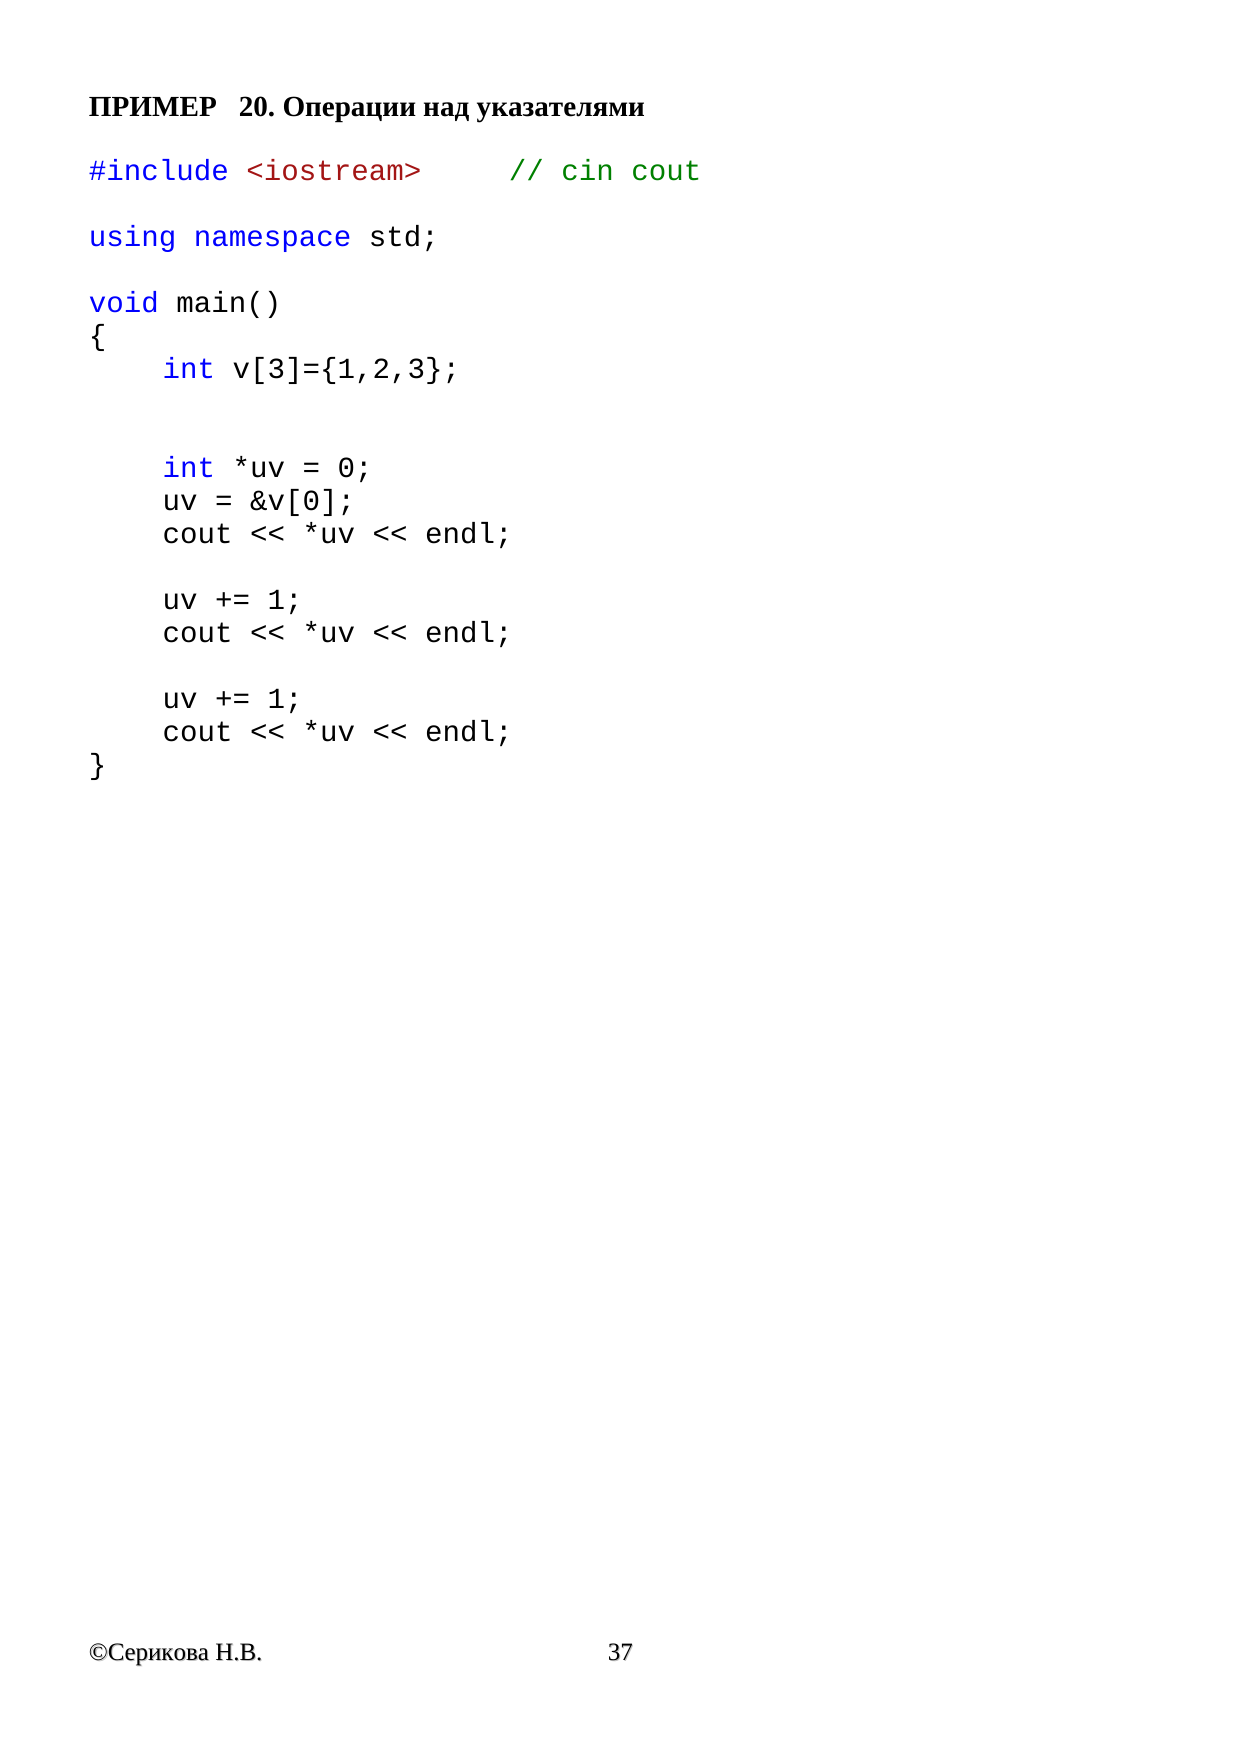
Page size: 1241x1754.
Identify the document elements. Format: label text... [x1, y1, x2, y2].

text cout << *uv << endl; [89, 618, 1152, 651]
text cout << *uv << endl; [89, 717, 1152, 750]
text uv = &v[0]; [89, 486, 1152, 519]
text using namespace std; [89, 222, 1152, 255]
text cout << *uv << endl; [89, 519, 1152, 552]
text void main() [89, 288, 1152, 321]
text uv += 1; [89, 585, 1152, 618]
text int *uv = 0; [89, 453, 1152, 486]
text { [89, 321, 1152, 354]
text } [89, 750, 1152, 783]
text #include <iostream> // cin cout [89, 156, 1152, 189]
text ПРИМЕР 20. Операции над указателями [89, 89, 1152, 122]
text int v[3]={1,2,3}; [89, 354, 1152, 387]
text uv += 1; [89, 684, 1152, 717]
